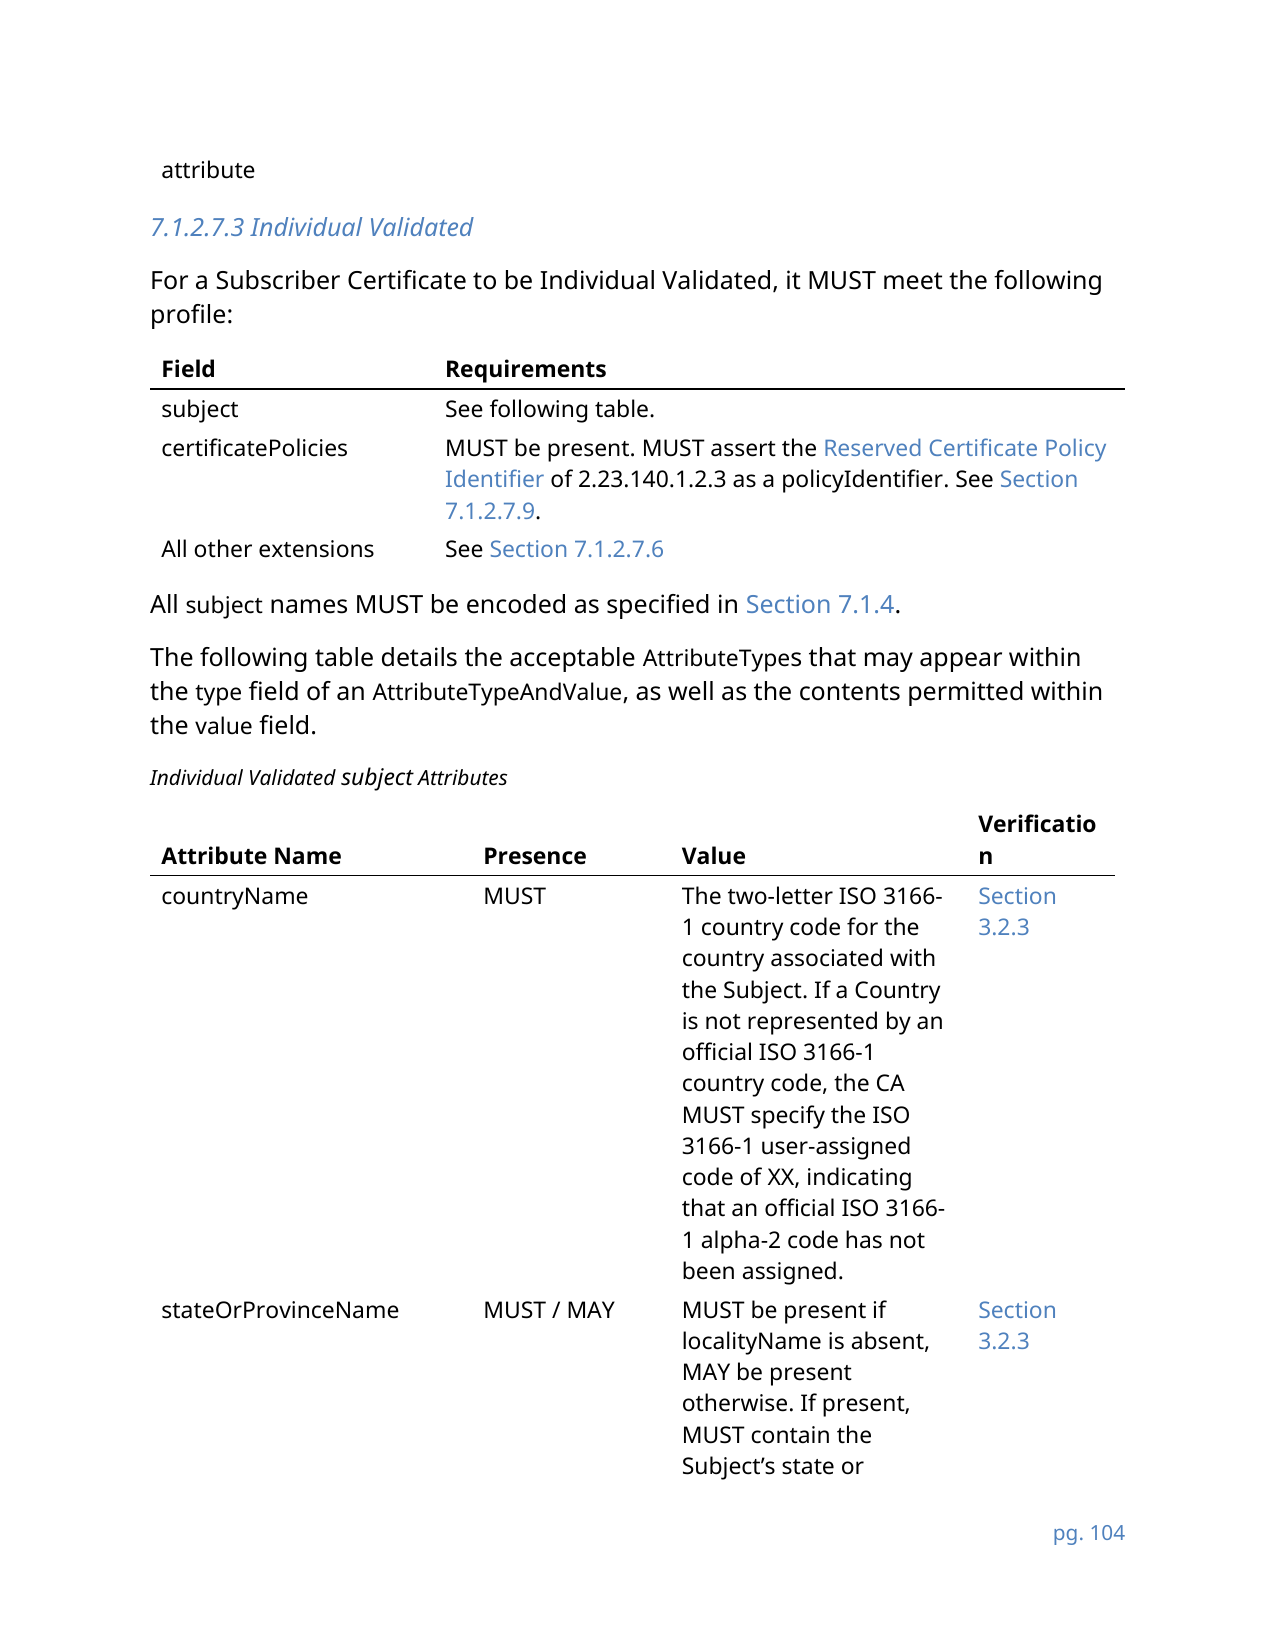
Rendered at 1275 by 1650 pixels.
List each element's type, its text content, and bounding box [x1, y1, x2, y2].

text The following table details the acceptable AttributeTypes that may appear within the type field of an AttributeTypeAndValue, as well as the contents permitted within the value field. [150, 640, 1125, 742]
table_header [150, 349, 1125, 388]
text For a Subscriber Certificate to be Individual Validated, it MUST meet the following profile: [150, 262, 1125, 331]
subtitle 7.1.2.7.3 Individual Validated [150, 209, 1125, 244]
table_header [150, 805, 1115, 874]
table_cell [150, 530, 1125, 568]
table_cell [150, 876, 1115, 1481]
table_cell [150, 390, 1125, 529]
text All subject names MUST be encoded as specified in Section 7.1.4. [150, 587, 1125, 621]
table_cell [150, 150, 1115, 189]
text Individual Validated subject Attributes [150, 761, 1125, 792]
